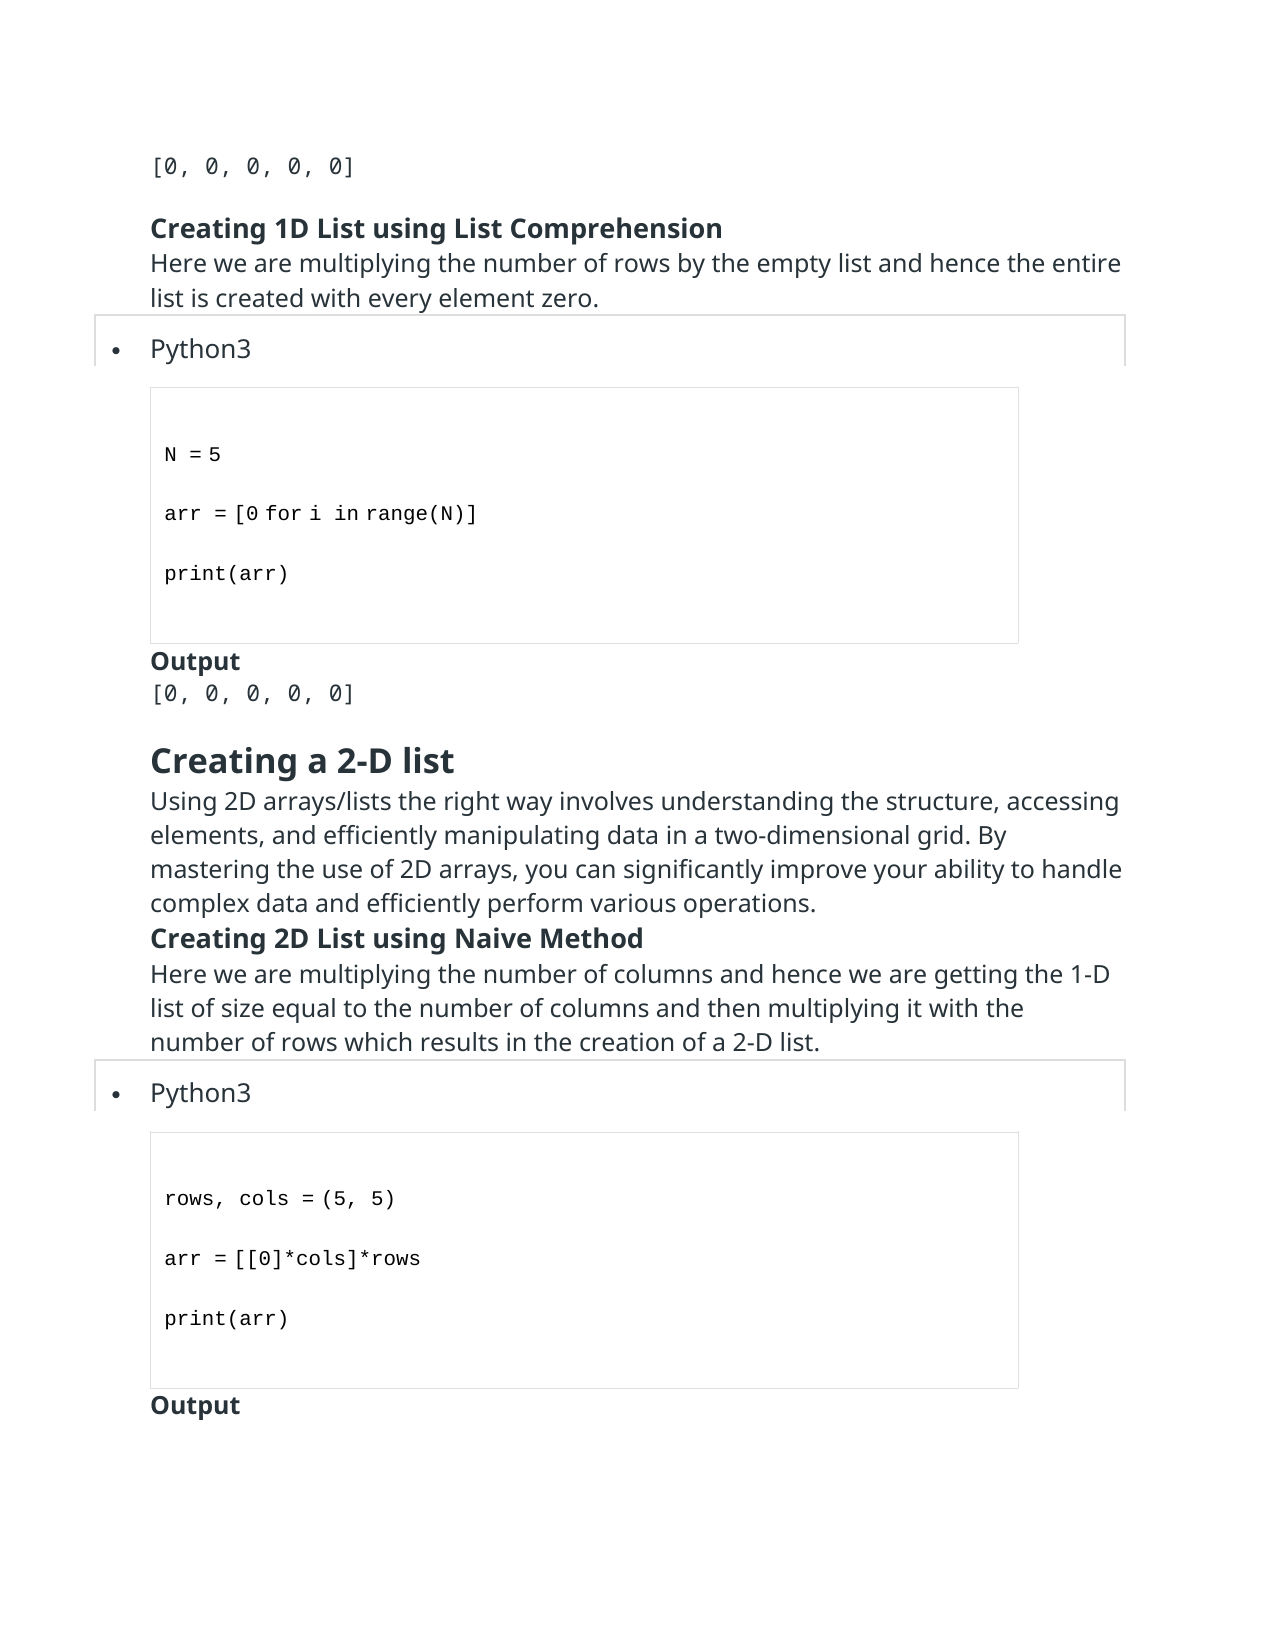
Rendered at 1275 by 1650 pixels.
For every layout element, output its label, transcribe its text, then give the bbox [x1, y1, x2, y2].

text Using 2D arrays/lists the right way involves understanding the structure, accessing elements, and efficiently manipulating data in a two-dimensional grid. By mastering the use of 2D arrays, you can significantly improve your ability to handle complex data and efficiently perform various operations. [150, 783, 1125, 920]
text [0, 0, 0, 0, 0] [150, 677, 1125, 737]
text Here we are multiplying the number of rows by the empty list and hence the entire list is created with every element zero. [150, 246, 1125, 314]
text Creating 2D List using Naive Method [150, 920, 1125, 957]
list Python3 [96, 1061, 1124, 1111]
text Output [150, 643, 1125, 677]
text Creating 1D List using List Comprehension [150, 209, 1125, 246]
list Python3 [96, 316, 1124, 366]
table_header N = 5 arr = [0 for i in range(N)] print(arr) [151, 388, 1018, 643]
text [0, 0, 0, 0, 0] [150, 150, 1125, 209]
text Creating a 2-D list [150, 737, 1125, 783]
text Output [150, 1388, 1125, 1422]
table_header rows, cols = (5, 5) arr = [[0]*cols]*rows print(arr) [151, 1133, 1018, 1387]
text Here we are multiplying the number of columns and hence we are getting the 1-D list of size equal to the number of columns and then multiplying it with the number of rows which results in the creation of a 2-D list. [150, 957, 1125, 1059]
